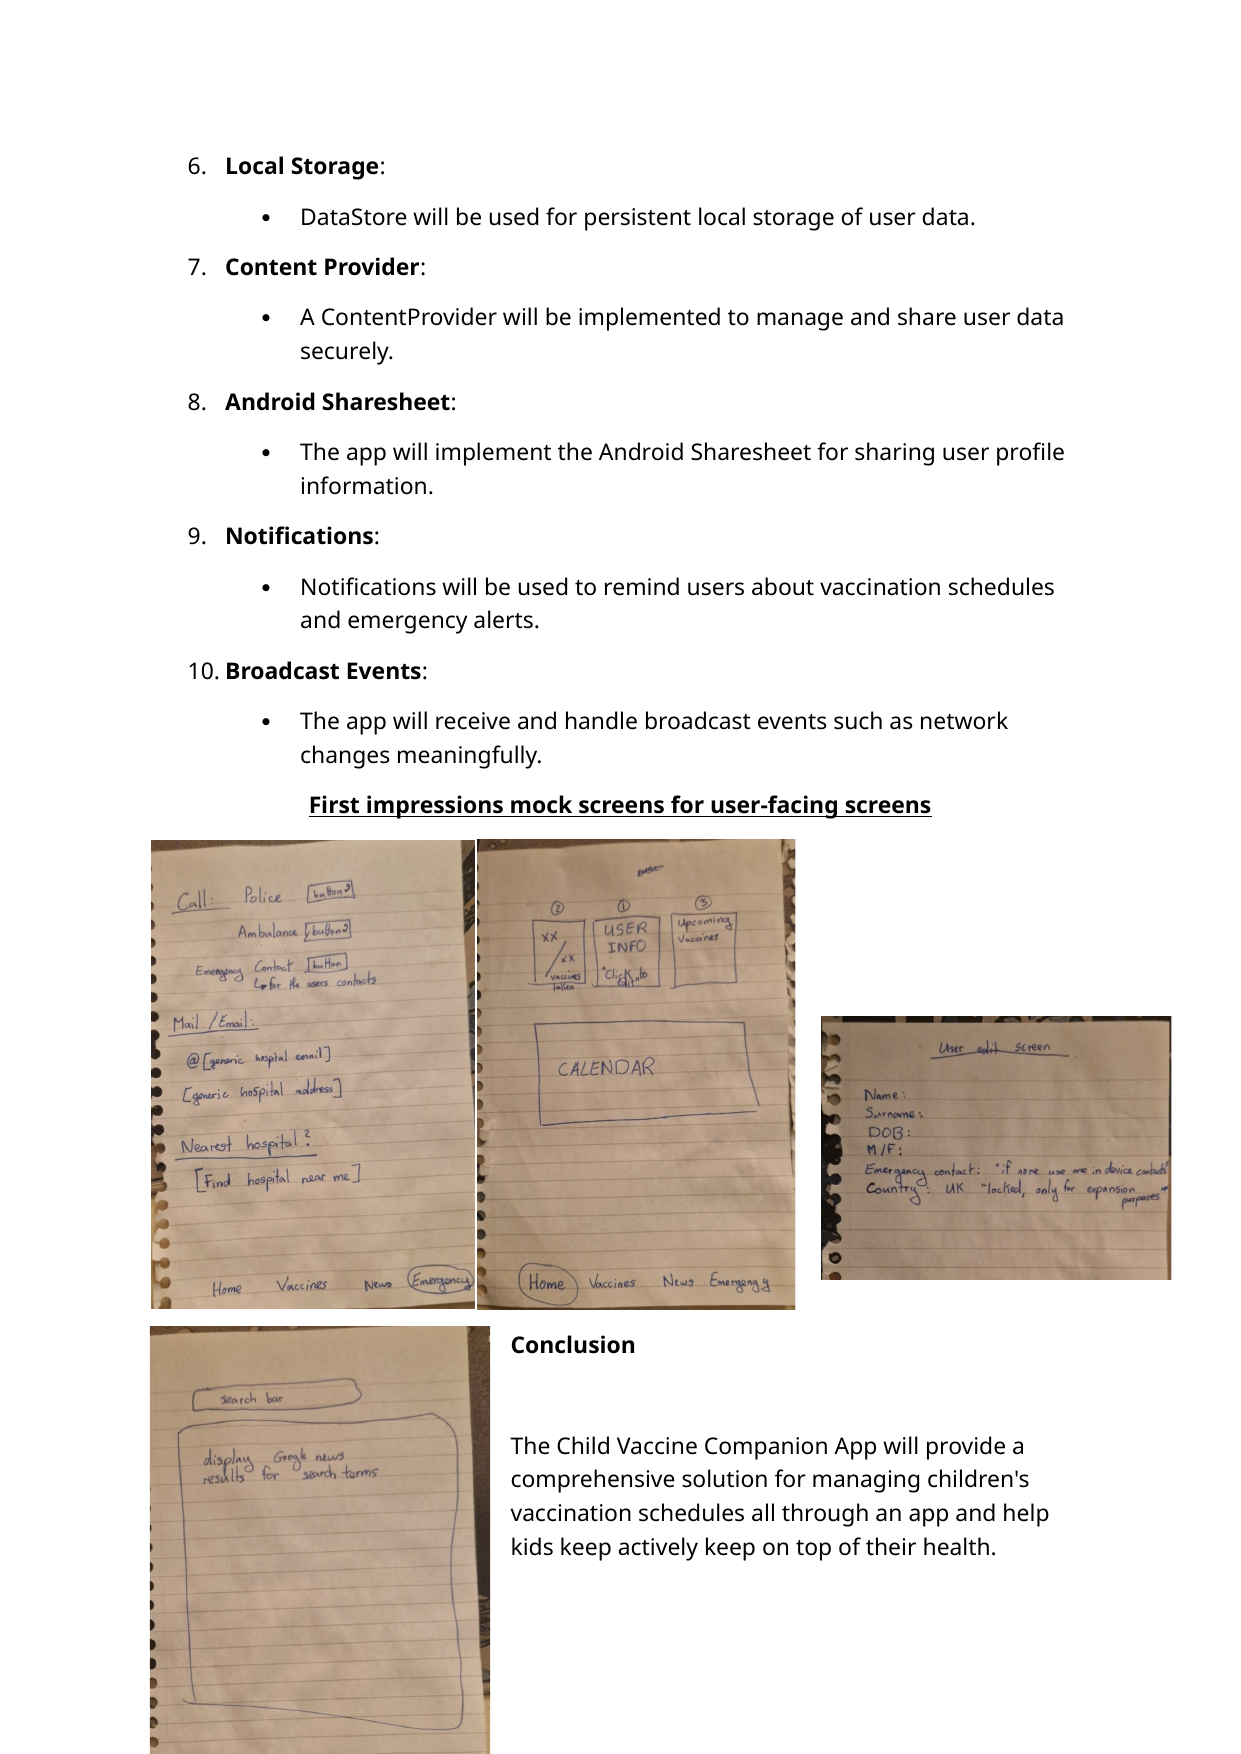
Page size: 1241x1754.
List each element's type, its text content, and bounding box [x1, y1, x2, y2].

list Content Provider: [187, 251, 1090, 282]
picture [821, 1016, 1172, 1280]
list The app will implement the Android Sharesheet for sharing user profile information. [262, 436, 1090, 501]
list Notifications will be used to remind users about vaccination schedules and emergency alerts. [262, 570, 1090, 635]
list The app will receive and handle broadcast events such as network changes meaningfully. [262, 705, 1090, 770]
list Broadcast Events: [187, 654, 1090, 686]
text Conclusion [491, 1329, 1090, 1360]
picture [477, 839, 795, 1310]
list Android Sharesheet: [187, 385, 1090, 417]
list A ContentProvider will be implemented to manage and share user data securely. [262, 301, 1090, 366]
text The Child Vaccine Companion App will provide a comprehensive solution for managing children's vaccination schedules all through an app and help kids keep actively keep on top of their health. [491, 1430, 1090, 1562]
list Local Storage: [187, 150, 1090, 181]
picture [151, 840, 475, 1309]
list Notifications: [187, 520, 1090, 551]
picture [149, 1326, 491, 1754]
list DataStore will be used for persistent local storage of user data. [262, 200, 1090, 232]
text First impressions mock screens for user-facing screens [150, 789, 1090, 820]
